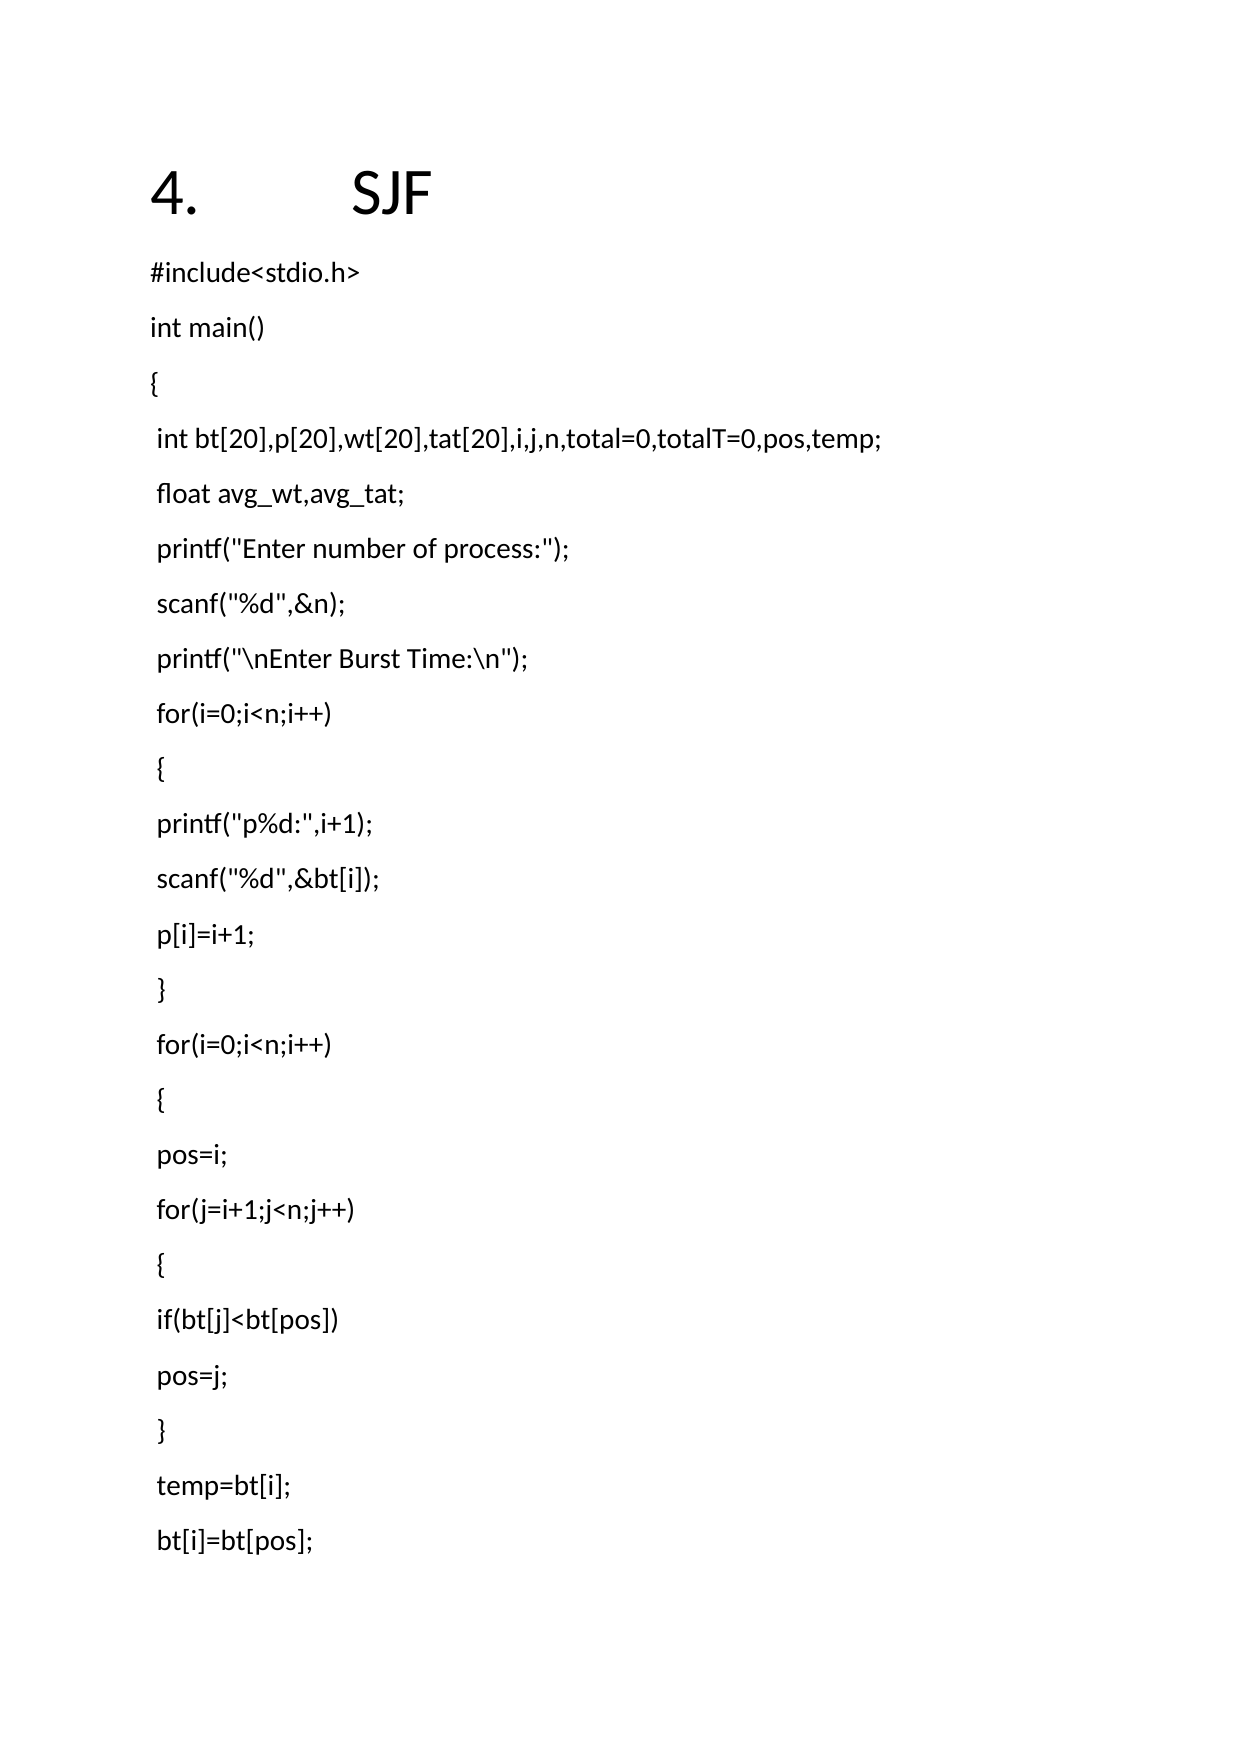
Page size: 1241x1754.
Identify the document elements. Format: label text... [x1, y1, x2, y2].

text #include<stdio.h> [150, 254, 1090, 290]
text { [150, 1246, 1090, 1282]
text for(i=0;i<n;i++) [150, 695, 1090, 731]
text if(bt[j]<bt[pos]) [150, 1301, 1090, 1337]
text for(j=i+1;j<n;j++) [150, 1191, 1090, 1227]
text 4. SJF [150, 150, 1090, 231]
text pos=j; [150, 1357, 1090, 1392]
text printf("\nEnter Burst Time:\n"); [150, 640, 1090, 676]
text for(i=0;i<n;i++) [150, 1026, 1090, 1062]
text p[i]=i+1; [150, 916, 1090, 951]
text { [150, 750, 1090, 786]
text temp=bt[i]; [150, 1467, 1090, 1502]
text { [150, 365, 1090, 400]
text pos=i; [150, 1136, 1090, 1172]
text int bt[20],p[20],wt[20],tat[20],i,j,n,total=0,totalT=0,pos,temp; [150, 420, 1090, 455]
text } [150, 971, 1090, 1006]
text float avg_wt,avg_tat; [150, 475, 1090, 511]
text scanf("%d",&n); [150, 585, 1090, 621]
text scanf("%d",&bt[i]); [150, 861, 1090, 896]
text { [150, 1081, 1090, 1117]
text int main() [150, 309, 1090, 345]
text printf("p%d:",i+1); [150, 806, 1090, 841]
text bt[i]=bt[pos]; [150, 1522, 1090, 1557]
text printf("Enter number of process:"); [150, 530, 1090, 566]
text } [150, 1412, 1090, 1447]
